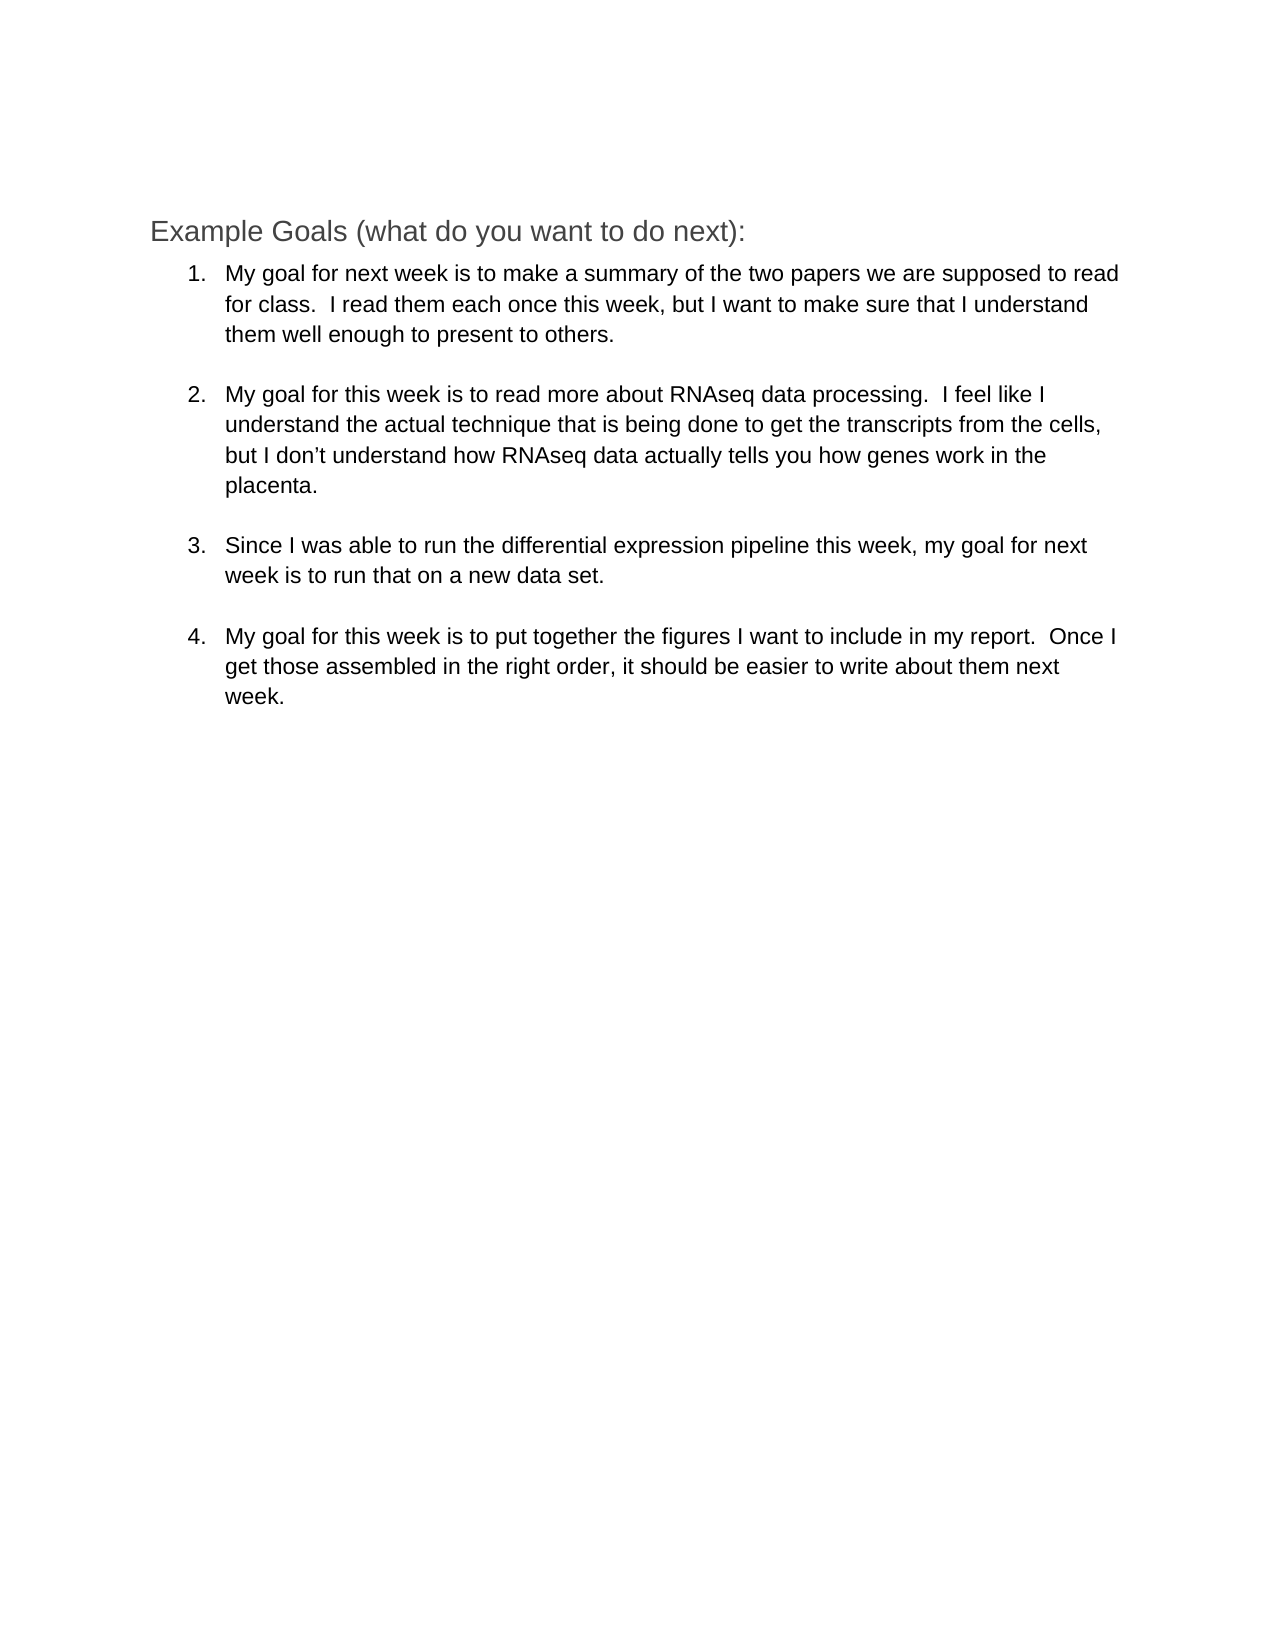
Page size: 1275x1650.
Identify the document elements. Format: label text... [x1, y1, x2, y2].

list My goal for this week is to put together the figures I want to include in my report. Once I get those assembled in the right order, it should be easier to write about them next week. [187, 623, 1125, 710]
list My goal for this week is to read more about RNAseq data processing. I feel like I understand the actual technique that is being done to get the transcripts from the cells, but I don’t understand how RNAseq data actually tells you how genes work in the placenta. [187, 381, 1125, 498]
subtitle Example Goals (what do you want to do next): [150, 213, 1125, 247]
list My goal for next week is to make a summary of the two papers we are supposed to read for class. I read them each once this week, but I want to make sure that I understand them well enough to present to others. [187, 260, 1125, 347]
list Since I was able to run the differential expression pipeline this week, my goal for next week is to run that on a new data set. [187, 532, 1125, 589]
